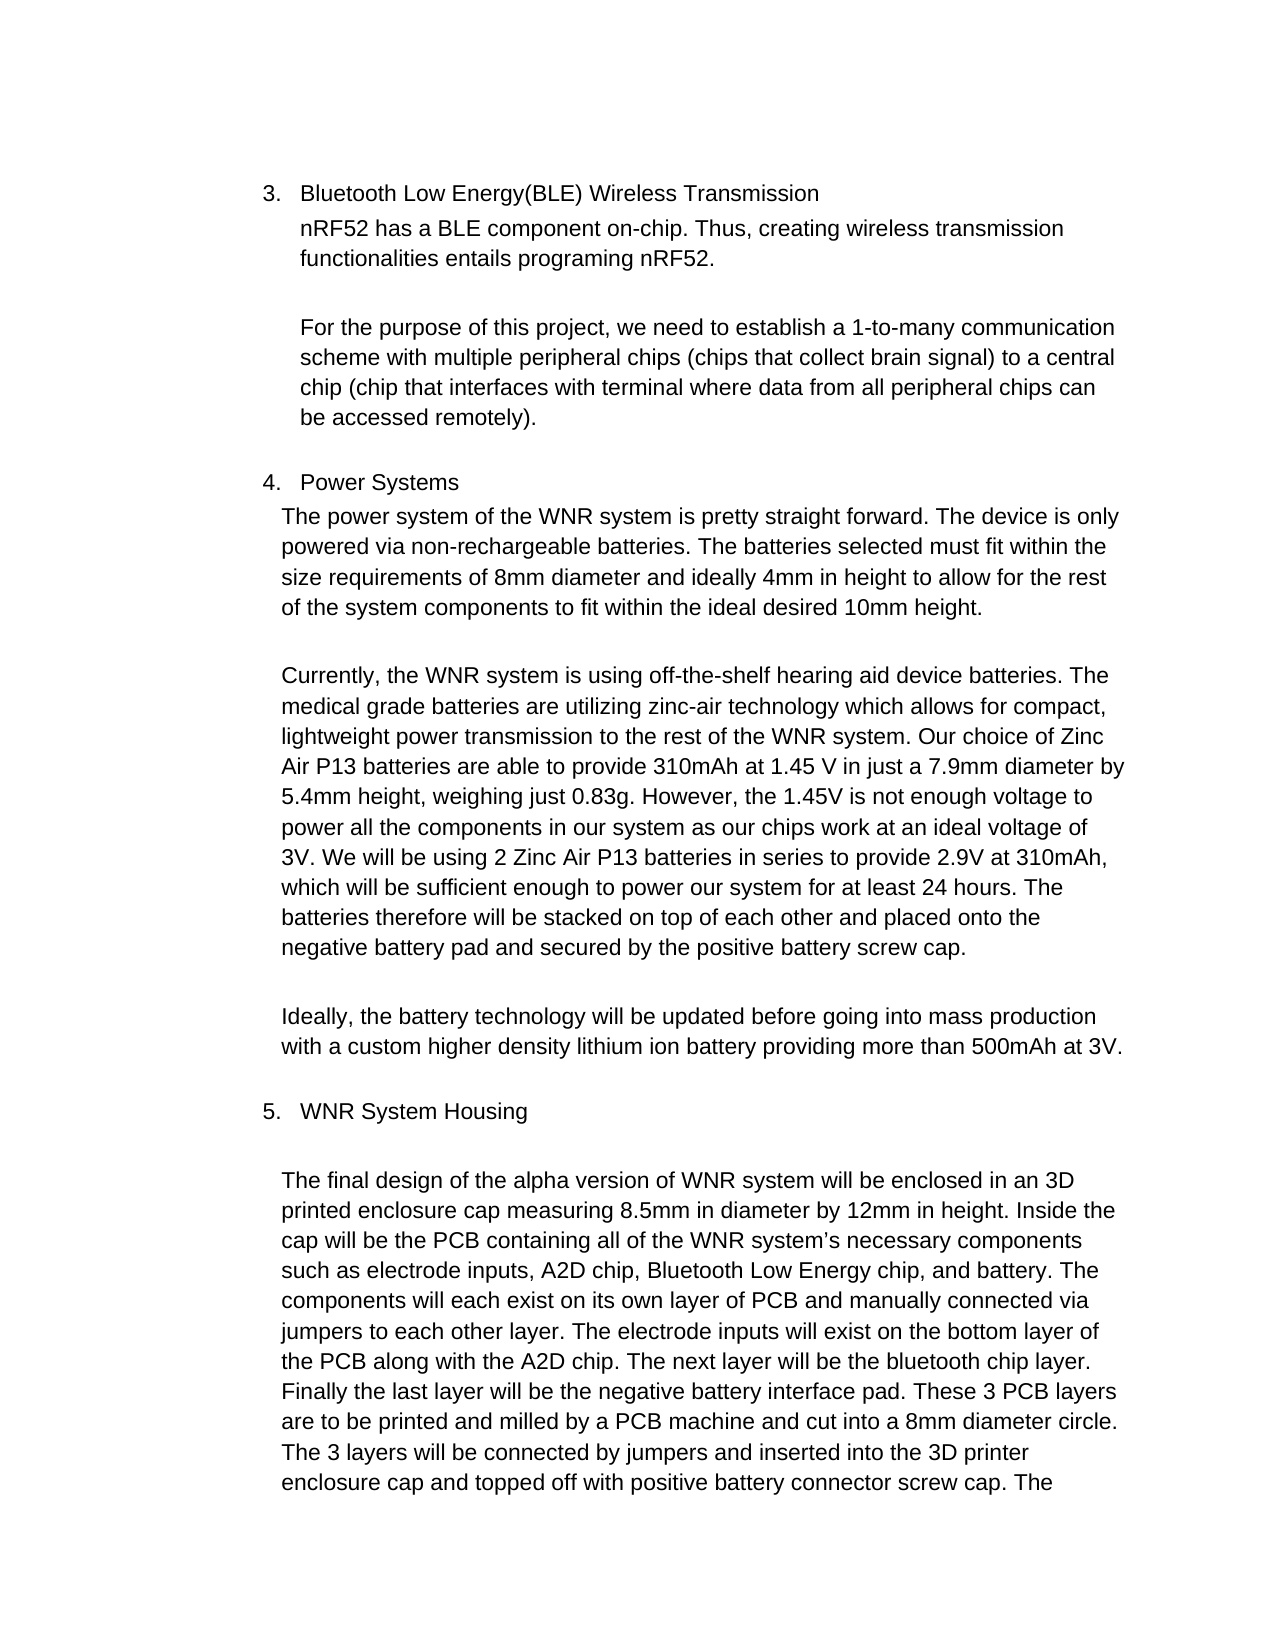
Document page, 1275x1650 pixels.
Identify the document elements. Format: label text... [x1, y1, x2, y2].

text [281, 1167, 1125, 1495]
text For the purpose of this project, we need to establish a 1-to-many communication scheme with multiple peripheral chips (chips that collect brain signal) to a central chip (chip that interfaces with terminal where data from all peripheral chips can be accessed remotely). [300, 313, 1125, 431]
text Ideally, the battery technology will be updated before going into mass production with a custom higher density lithium ion battery providing more than 500mAh at 3V. [281, 1003, 1125, 1060]
list WNR System Housing [262, 1098, 1125, 1124]
text Currently, the WNR system is using off-the-shelf hearing aid device batteries. The medical grade batteries are utilizing zinc-air technology which allows for compact, lightweight power transmission to the rest of the WNR system. Our choice of Zinc Air P13 batteries are able to provide 310mAh at 1.45 V in just a 7.9mm diameter by 5.4mm height, weighing just 0.83g. However, the 1.45V is not enough voltage to power all the components in our system as our chips work at an ideal voltage of 3V. We will be using 2 Zinc Air P13 batteries in series to provide 2.9V at 310mAh, which will be sufficient enough to power our system for at least 24 hours. The batteries therefore will be stacked on top of each other and placed onto the negative battery pad and secured by the positive battery screw cap. [281, 662, 1125, 961]
text The power system of the WNR system is pretty straight forward. The device is only powered via non-rechargeable batteries. The batteries selected must fit within the size requirements of 8mm diameter and ideally 4mm in height to allow for the rest of the system components to fit within the ideal desired 10mm height. [281, 503, 1125, 620]
list Bluetooth Low Energy(BLE) Wireless Transmission [262, 180, 1125, 207]
text nRF52 has a BLE component on-chip. Thus, creating wireless transmission functionalities entails programing nRF52. [300, 214, 1125, 271]
list Power Systems [262, 469, 1125, 495]
